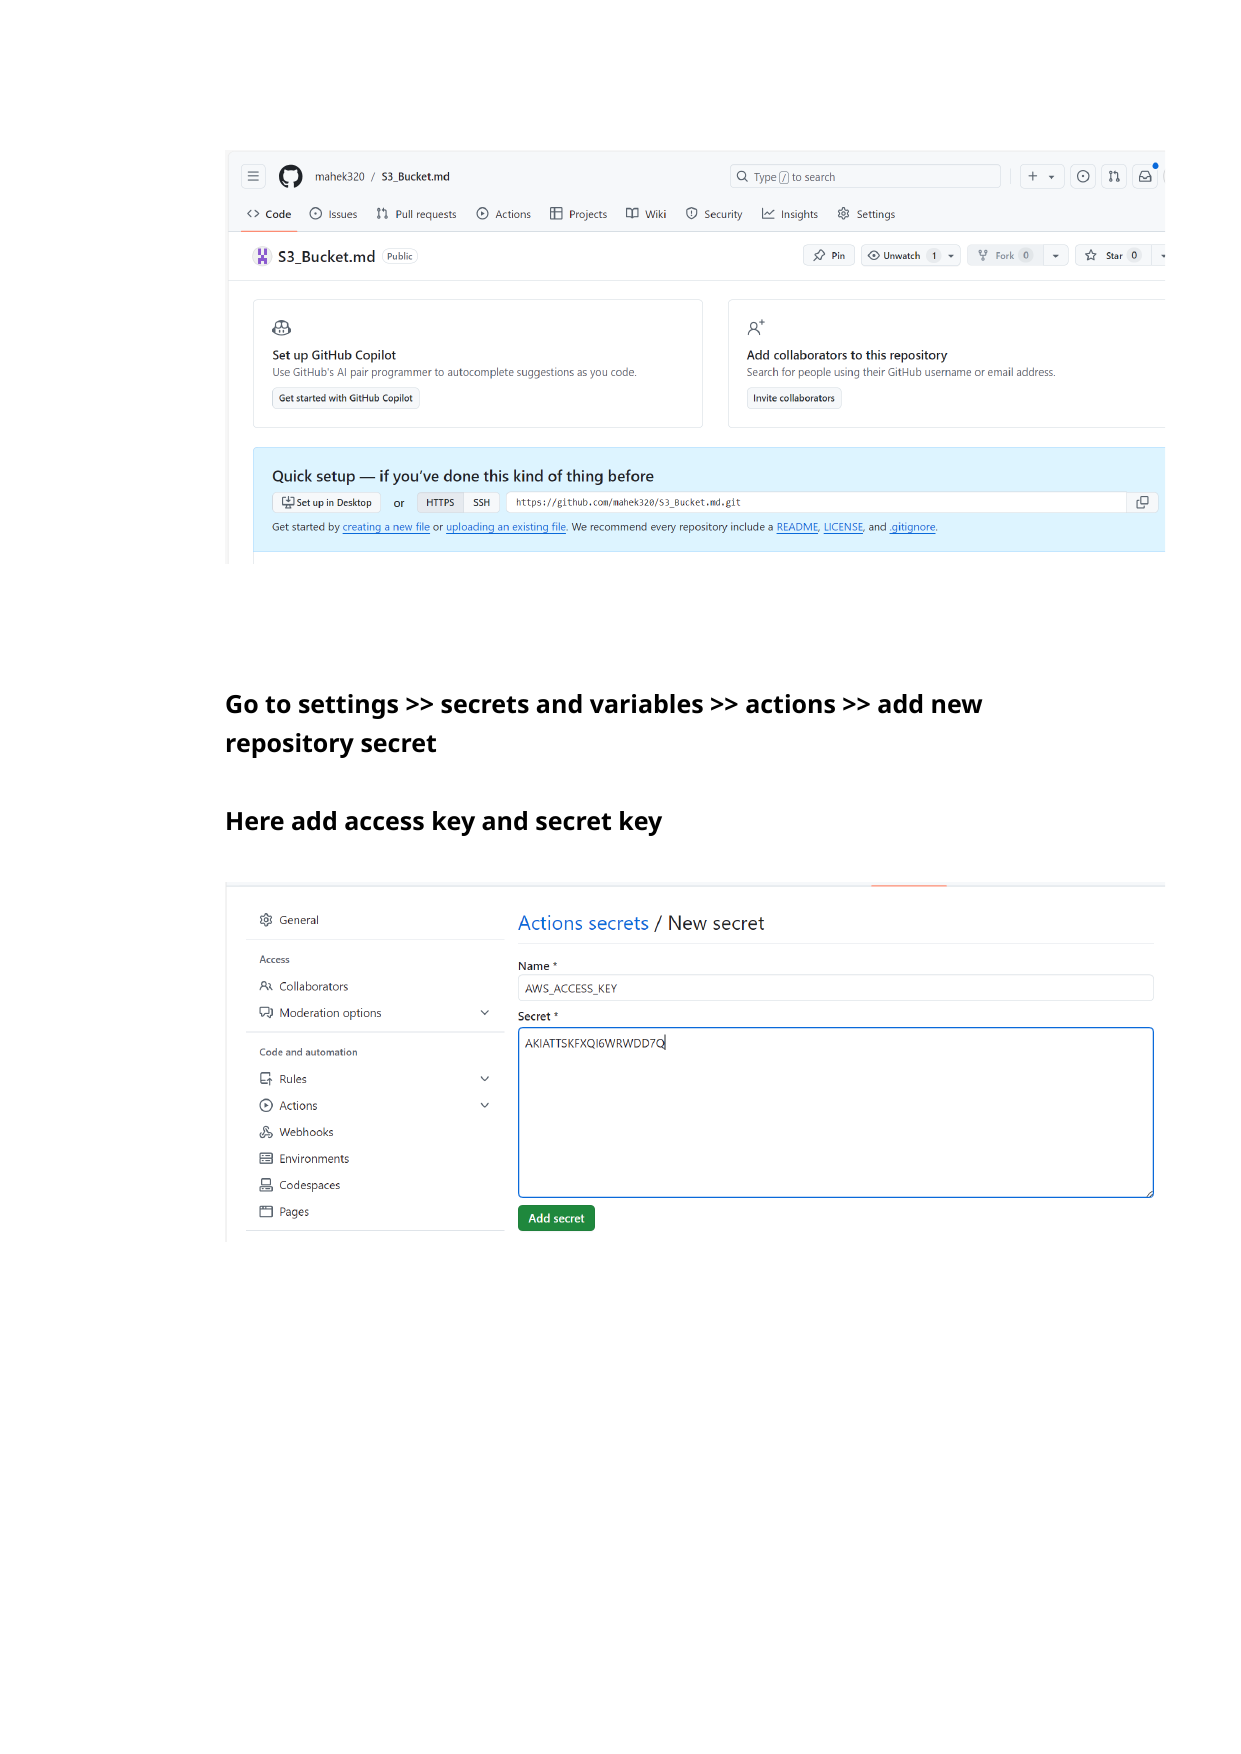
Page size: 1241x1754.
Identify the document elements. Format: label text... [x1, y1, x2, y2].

picture [225, 150, 1166, 564]
list Go to settings >> secrets and variables >> actions >> add new repository secret Here add access key and secret key [225, 686, 1090, 838]
picture [225, 882, 1166, 1242]
